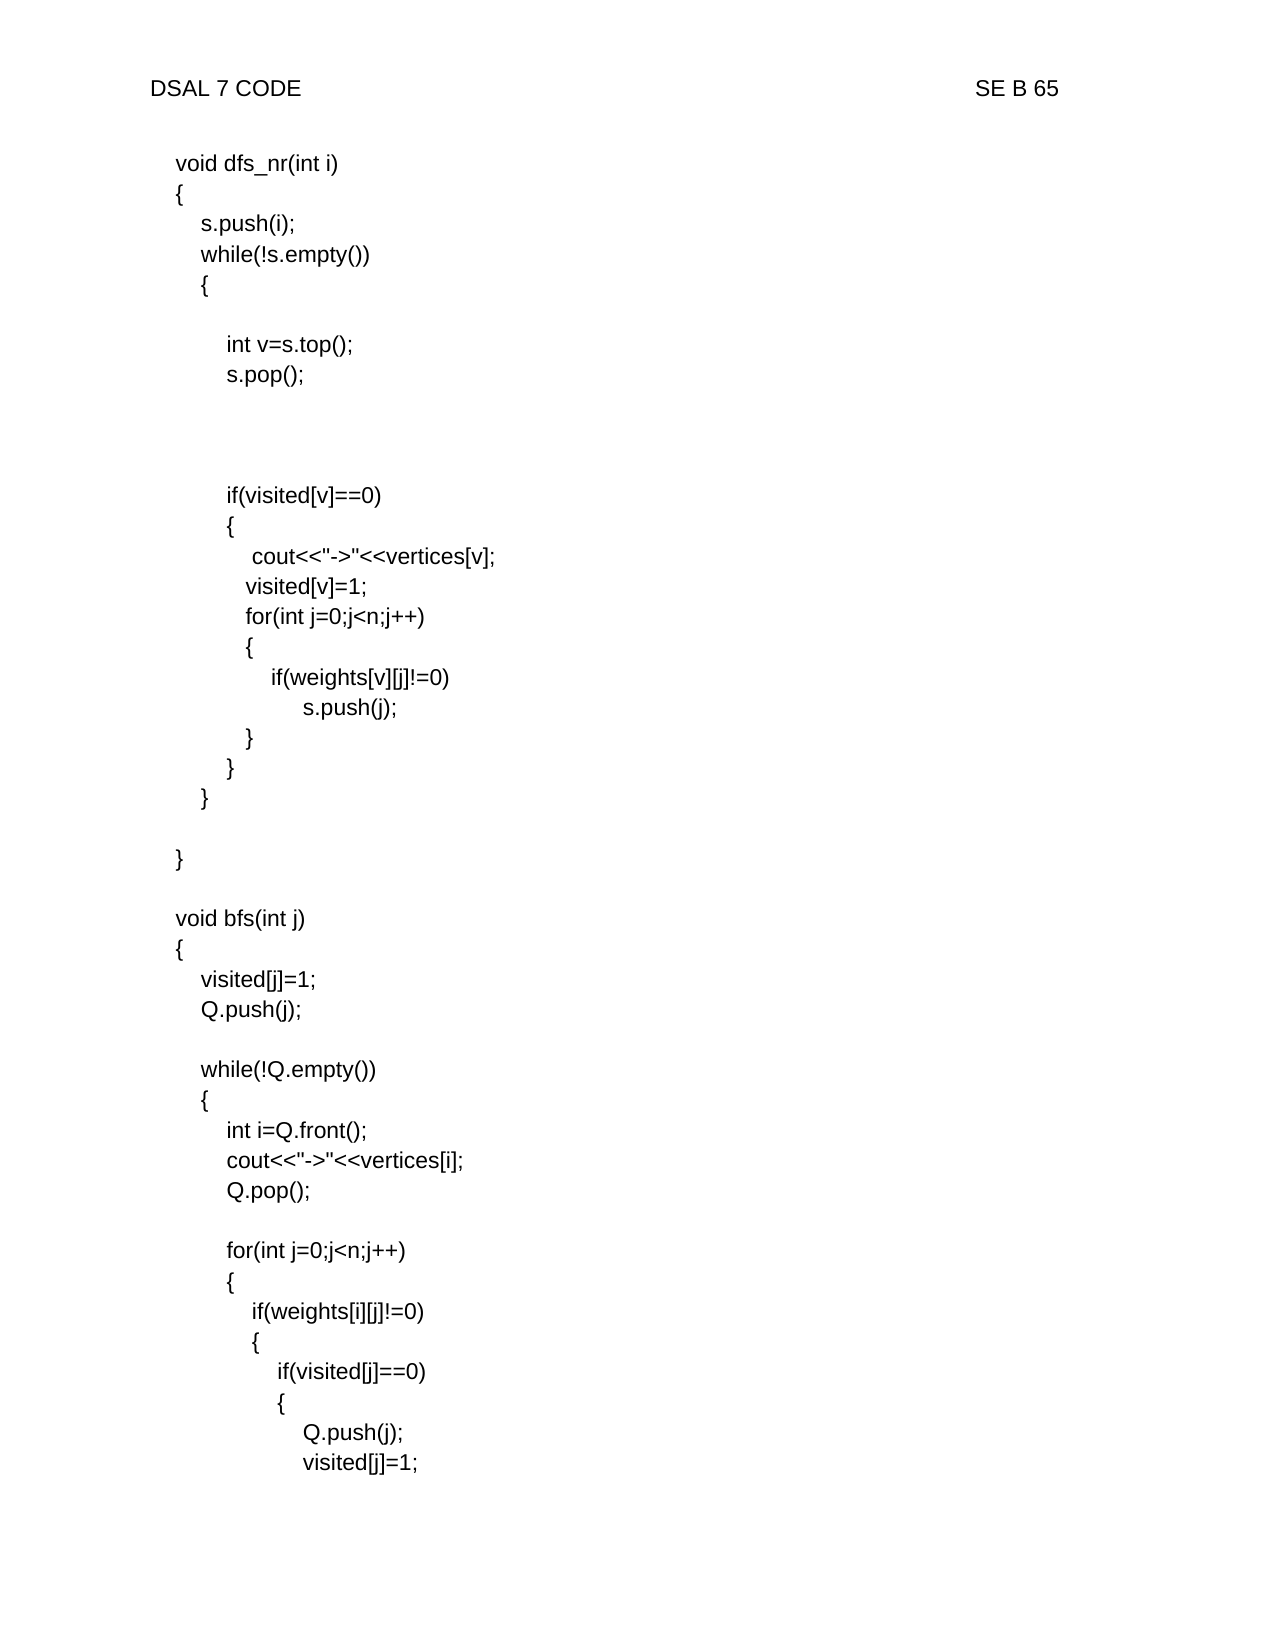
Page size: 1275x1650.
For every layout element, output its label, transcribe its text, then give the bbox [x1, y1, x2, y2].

text void dfs_nr(int i) [150, 150, 1125, 176]
text { [150, 180, 1125, 207]
text s.push(i); [150, 210, 1125, 237]
text Q.pop(); [150, 1177, 1125, 1203]
text { [150, 512, 1125, 539]
text { [150, 271, 1125, 297]
text int v=s.top(); [150, 331, 1125, 358]
text visited[v]=1; [150, 573, 1125, 599]
text } [150, 724, 1125, 750]
text while(!Q.empty()) [150, 1056, 1125, 1083]
text s.pop(); [150, 361, 1125, 388]
text for(int j=0;j<n;j++) [150, 1237, 1125, 1264]
text } [150, 784, 1125, 811]
text int i=Q.front(); [150, 1117, 1125, 1143]
text if(weights[i][j]!=0) [150, 1298, 1125, 1324]
text Q.push(j); [150, 1419, 1125, 1445]
text if(visited[j]==0) [150, 1358, 1125, 1385]
text if(weights[v][j]!=0) [150, 663, 1125, 690]
text if(visited[v]==0) [150, 482, 1125, 509]
text { [150, 935, 1125, 962]
text } [150, 845, 1125, 871]
text } [150, 754, 1125, 781]
text s.push(j); [150, 694, 1125, 720]
text while(!s.empty()) [150, 241, 1125, 267]
text cout<<"->"<<vertices[i]; [150, 1147, 1125, 1173]
text for(int j=0;j<n;j++) [150, 603, 1125, 629]
text Q.push(j); [150, 996, 1125, 1022]
text visited[j]=1; [150, 966, 1125, 992]
text { [150, 1268, 1125, 1294]
text void bfs(int j) [150, 905, 1125, 932]
text { [150, 1086, 1125, 1113]
text cout<<"->"<<vertices[v]; [150, 543, 1125, 569]
text visited[j]=1; [150, 1449, 1125, 1475]
text { [150, 1388, 1125, 1415]
text { [150, 1328, 1125, 1354]
text { [150, 633, 1125, 660]
